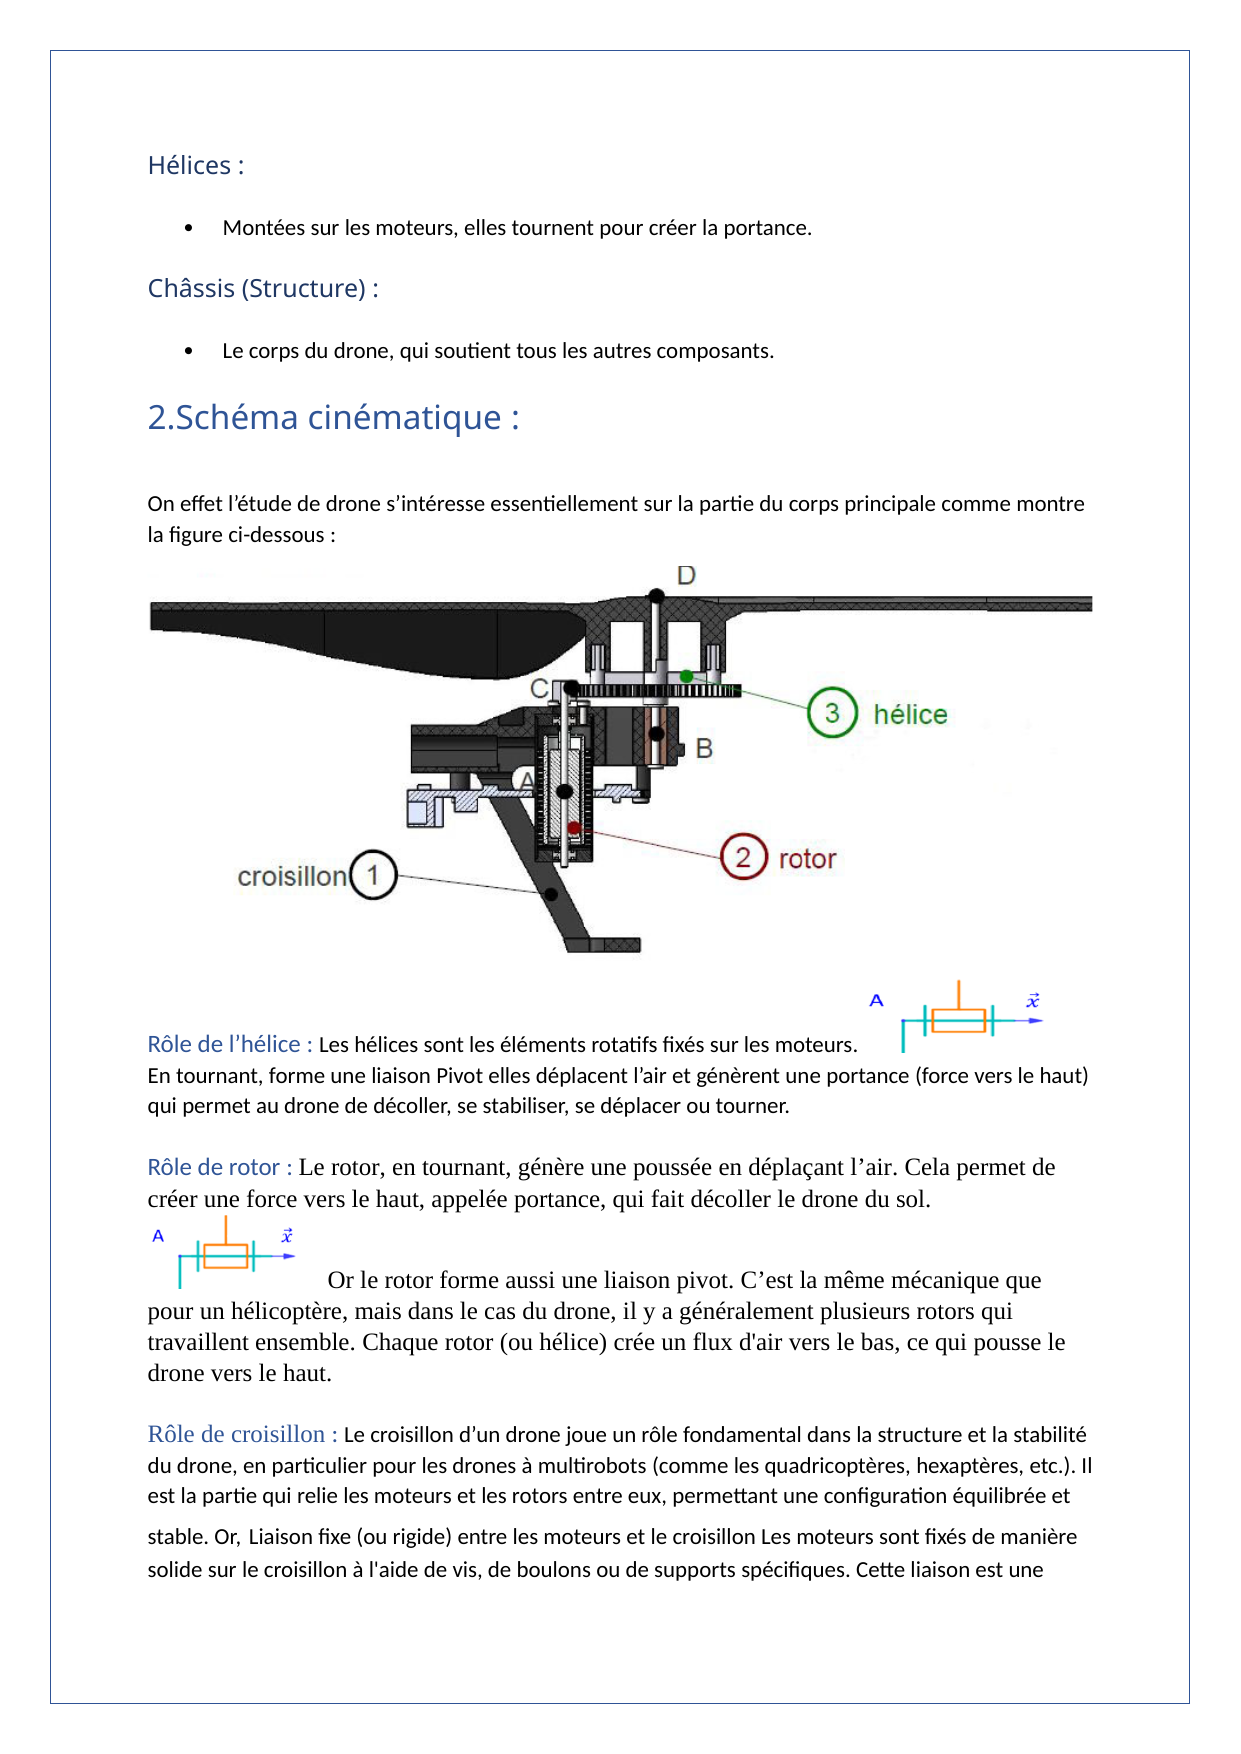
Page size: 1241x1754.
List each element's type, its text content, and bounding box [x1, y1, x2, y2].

list Montées sur les moteurs, elles tournent pour créer la portance. [185, 213, 1093, 241]
picture [863, 979, 1083, 1053]
picture [147, 1215, 328, 1289]
picture [147, 566, 1093, 961]
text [147, 1418, 1093, 1583]
subtitle Hélices : [147, 147, 1093, 182]
text On effet l’étude de drone s’intéresse essentiellement sur la partie du corps principale comme montre la figure ci-dessous : [147, 489, 1093, 548]
list Le corps du drone, qui soutient tous les autres composants. [185, 337, 1093, 364]
subtitle 2.Schéma cinématique : [147, 394, 1093, 439]
subtitle Châssis (Structure) : [147, 271, 1093, 305]
text Rôle de rotor : Le rotor, en tournant, génère une poussée en déplaçant l’air. Cela permet de créer une force vers le haut, appelée portance, qui fait décoller le drone du sol. Or le rotor forme aussi une liaison pivot. C’est la même mécanique que pour un hélicoptère, mais dans le cas du drone, il y a généralement plusieurs rotors qui travaillent ensemble. Chaque rotor (ou hélice) crée un flux d'air vers le bas, ce qui pousse le drone vers le haut. [147, 1151, 1093, 1387]
text Rôle de l’hélice : Les hélices sont les éléments rotatifs fixés sur les moteurs. En tournant, forme une liaison Pivot elles déplacent l’air et génèrent une portance (force vers le haut) qui permet au drone de décoller, se stabiliser, se déplacer ou tourner. [147, 979, 1093, 1119]
